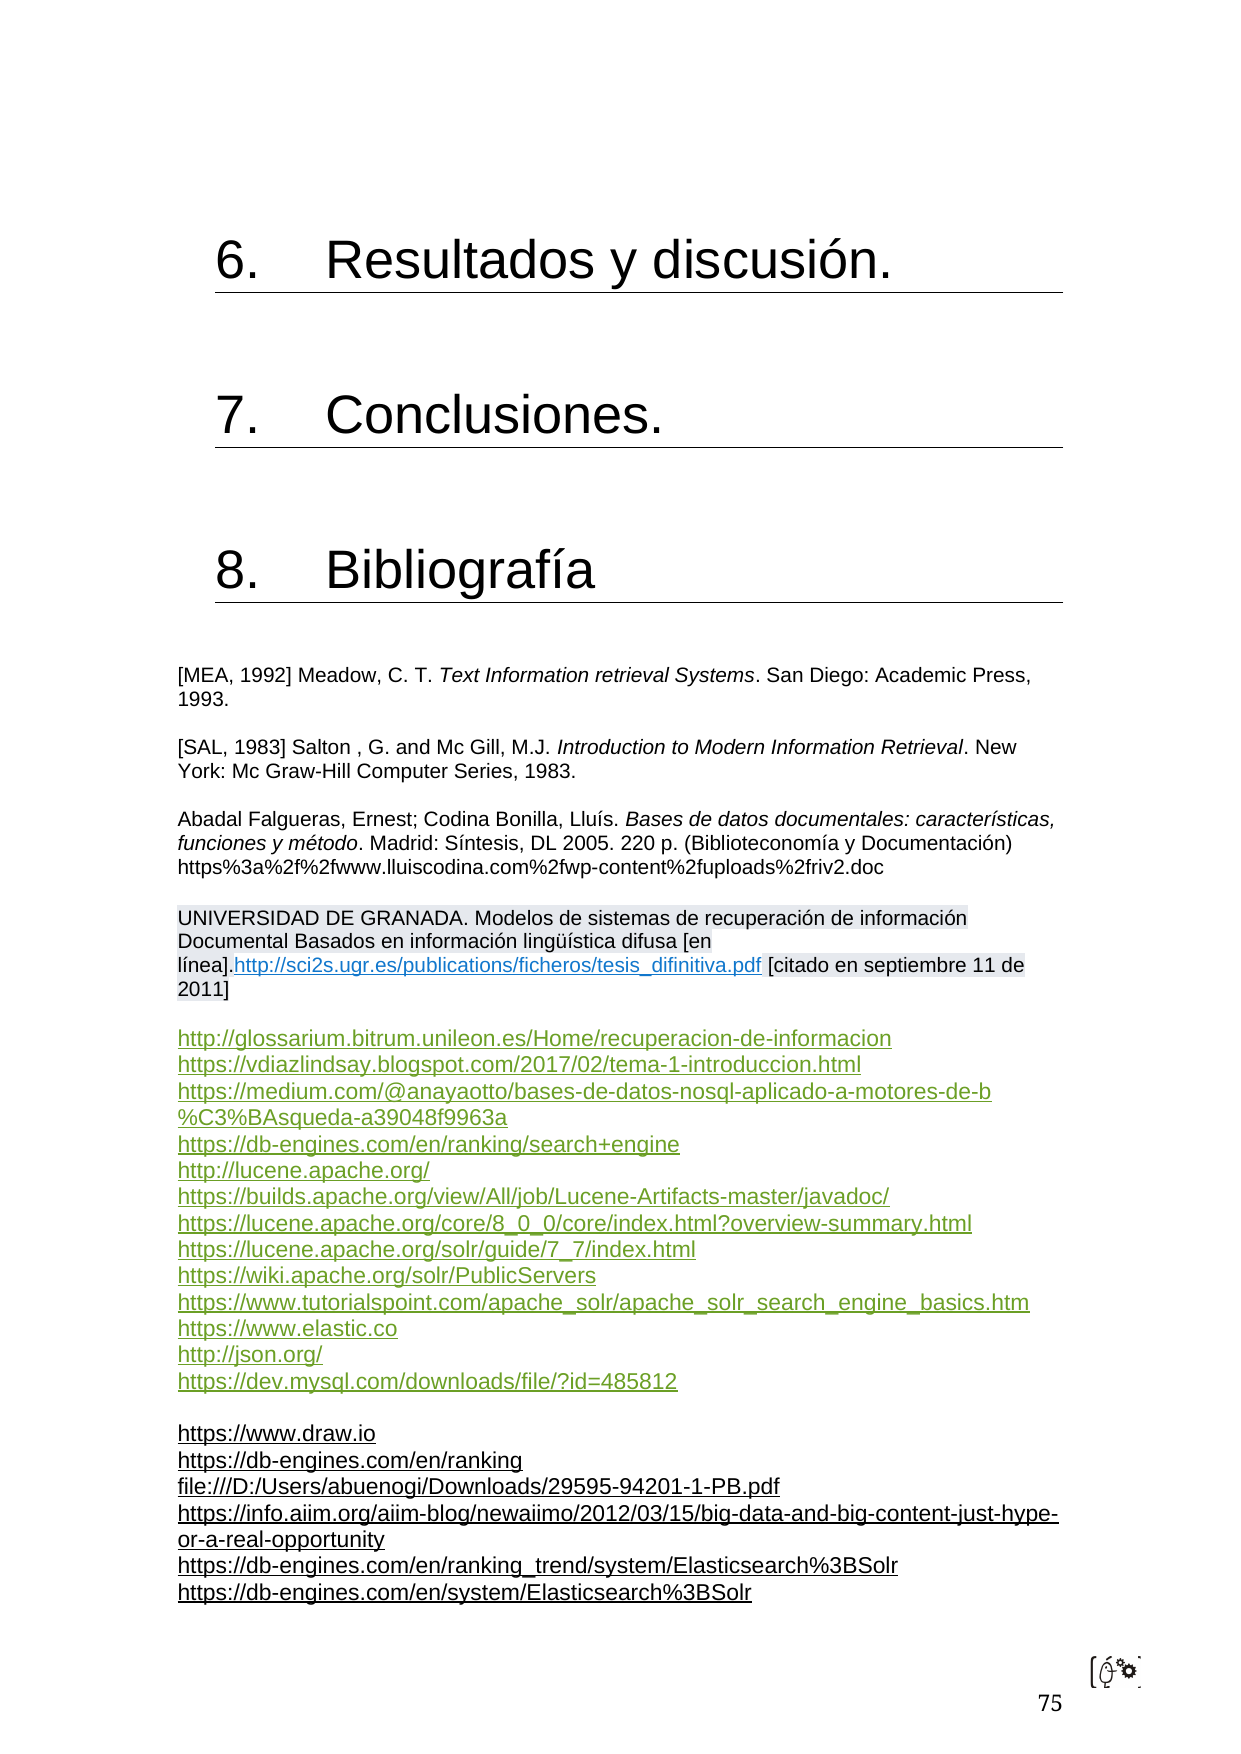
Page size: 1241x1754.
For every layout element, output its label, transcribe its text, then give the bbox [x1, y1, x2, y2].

text https://lucene.apache.org/solr/guide/7_7/index.html [177, 1236, 1063, 1262]
text https://db-engines.com/en/ranking/search+engine [177, 1131, 1063, 1157]
text https://db-engines.com/en/ranking [177, 1447, 1063, 1473]
text https://medium.com/@anayaotto/bases-de-datos-nosql-aplicado-a-motores-de-b%C3%BAsqueda-a39048f9963a [177, 1078, 1063, 1131]
subtitle Conclusiones. [215, 383, 1063, 447]
text https://lucene.apache.org/core/8_0_0/core/index.html?overview-summary.html [177, 1209, 1063, 1236]
text https://db-engines.com/en/ranking_trend/system/Elasticsearch%3BSolr [177, 1552, 1063, 1578]
text https://vdiazlindsay.blogspot.com/2017/02/tema-1-introduccion.html [177, 1051, 1063, 1078]
text https://builds.apache.org/view/All/job/Lucene-Artifacts-master/javadoc/ [177, 1183, 1063, 1209]
text https://info.aiim.org/aiim-blog/newaiimo/2012/03/15/big-data-and-big-content-just-hype-or-a-real-opportunity [177, 1499, 1063, 1552]
text [SAL, 1983] Salton , G. and Mc Gill, M.J. Introduction to Modern Information Retrieval. New York: Mc Graw-Hill Computer Series, 1983. [177, 735, 1063, 783]
text https://wiki.apache.org/solr/PublicServers [177, 1262, 1063, 1289]
text https://www.elastic.co [177, 1315, 1063, 1341]
text http://lucene.apache.org/ [177, 1157, 1063, 1183]
text https://dev.mysql.com/downloads/file/?id=485812 [177, 1368, 1063, 1394]
subtitle Bibliografía [215, 538, 1063, 602]
subtitle Resultados y discusión. [215, 228, 1063, 292]
text file:///D:/Users/abuenogi/Downloads/29595-94201-1-PB.pdf [177, 1473, 1063, 1499]
text https://www.tutorialspoint.com/apache_solr/apache_solr_search_engine_basics.htm [177, 1289, 1063, 1315]
text https://db-engines.com/en/system/Elasticsearch%3BSolr [177, 1578, 1063, 1605]
text http://glossarium.bitrum.unileon.es/Home/recuperacion-de-informacion [177, 1025, 1063, 1051]
text http://json.org/ [177, 1341, 1063, 1368]
text https://www.draw.io [177, 1420, 1063, 1447]
text [MEA, 1992] Meadow, C. T. Text Information retrieval Systems. San Diego: Academic Press, 1993. [177, 663, 1063, 711]
text UNIVERSIDAD DE GRANADA. Modelos de sistemas de recuperación de información Documental Basados en información lingüística difusa [en línea].http://sci2s.ugr.es/publications/ficheros/tesis_difinitiva.pdf [citado en septiembre 11 de 2011] [229, 905, 1063, 1001]
picture [1090, 1656, 1141, 1688]
